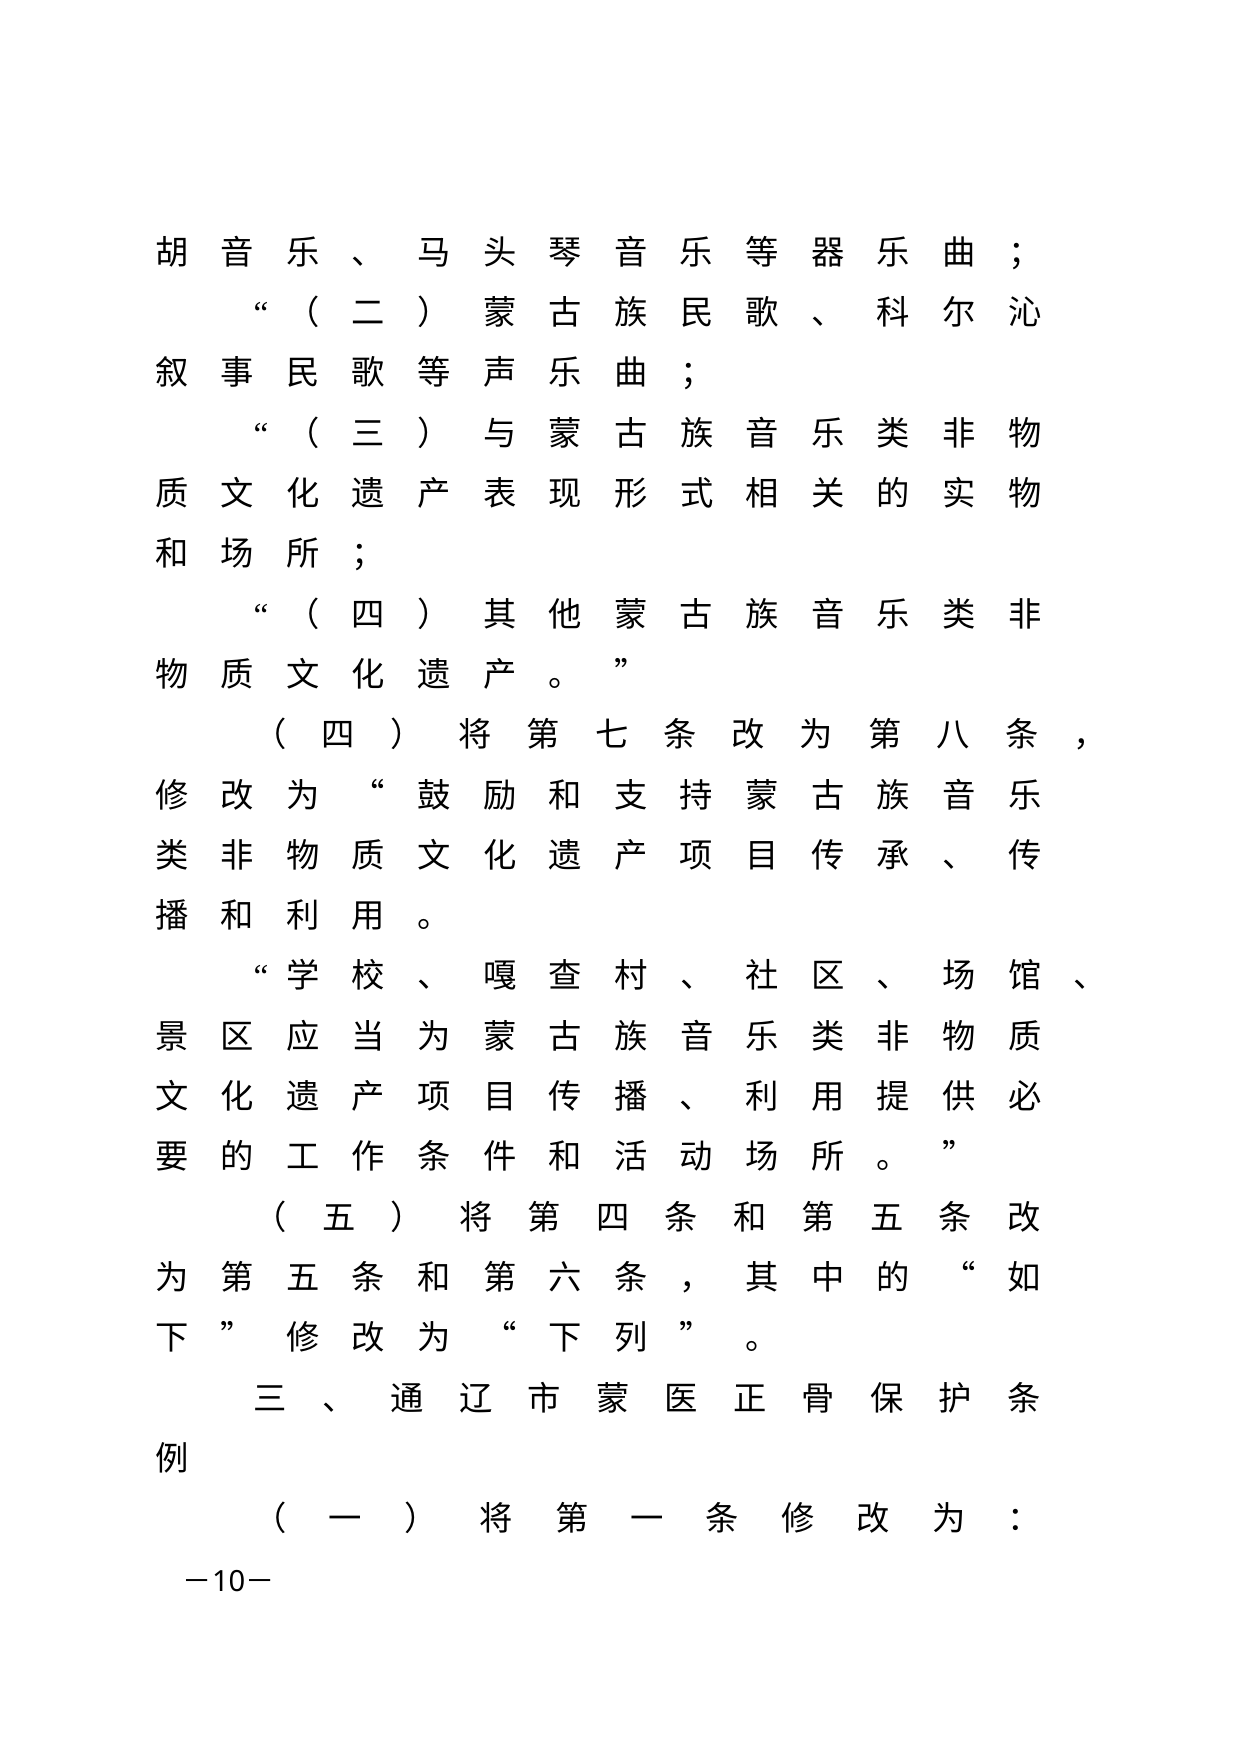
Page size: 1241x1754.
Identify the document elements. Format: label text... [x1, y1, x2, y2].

text “（一）蒙古族潮尔音乐、四胡音乐、马头琴音乐等器乐曲； [155, 219, 1073, 280]
list 三、通辽市蒙医正骨保护条例 [155, 1365, 1073, 1486]
text “（三）与蒙古族音乐类非物质文化遗产表现形式相关的实物和场所； [155, 400, 1073, 581]
text （四）将第七条改为第八条，修改为“鼓励和支持蒙古族音乐类非物质文化遗产项目传承、传播和利用。 [155, 702, 1073, 943]
text （一）将第一条修改为：“为了加强蒙医正骨非物质文化遗产的保护，传承和弘扬中华优秀传统文化，根据《中华人民共和国非物质文化遗产法》《中华人民共和国中医药法》《内蒙古自治区非物质文化遗产保护条例》《内蒙古自治区中医药条例》等有关法律法规，结合本市实际，制定本条例。” [155, 1486, 1073, 1546]
text “学校、嘎查村、社区、场馆、景区应当为蒙古族音乐类非物质文化遗产项目传播、利用提供必要的工作条件和活动场所。” [155, 943, 1073, 1184]
text “（二）蒙古族民歌、科尔沁叙事民歌等声乐曲； [155, 280, 1073, 400]
text （五）将第四条和第五条改为第五条和第六条，其中的“如下”修改为“下列”。 [155, 1184, 1073, 1365]
text “（四）其他蒙古族音乐类非物质文化遗产。” [155, 581, 1073, 702]
